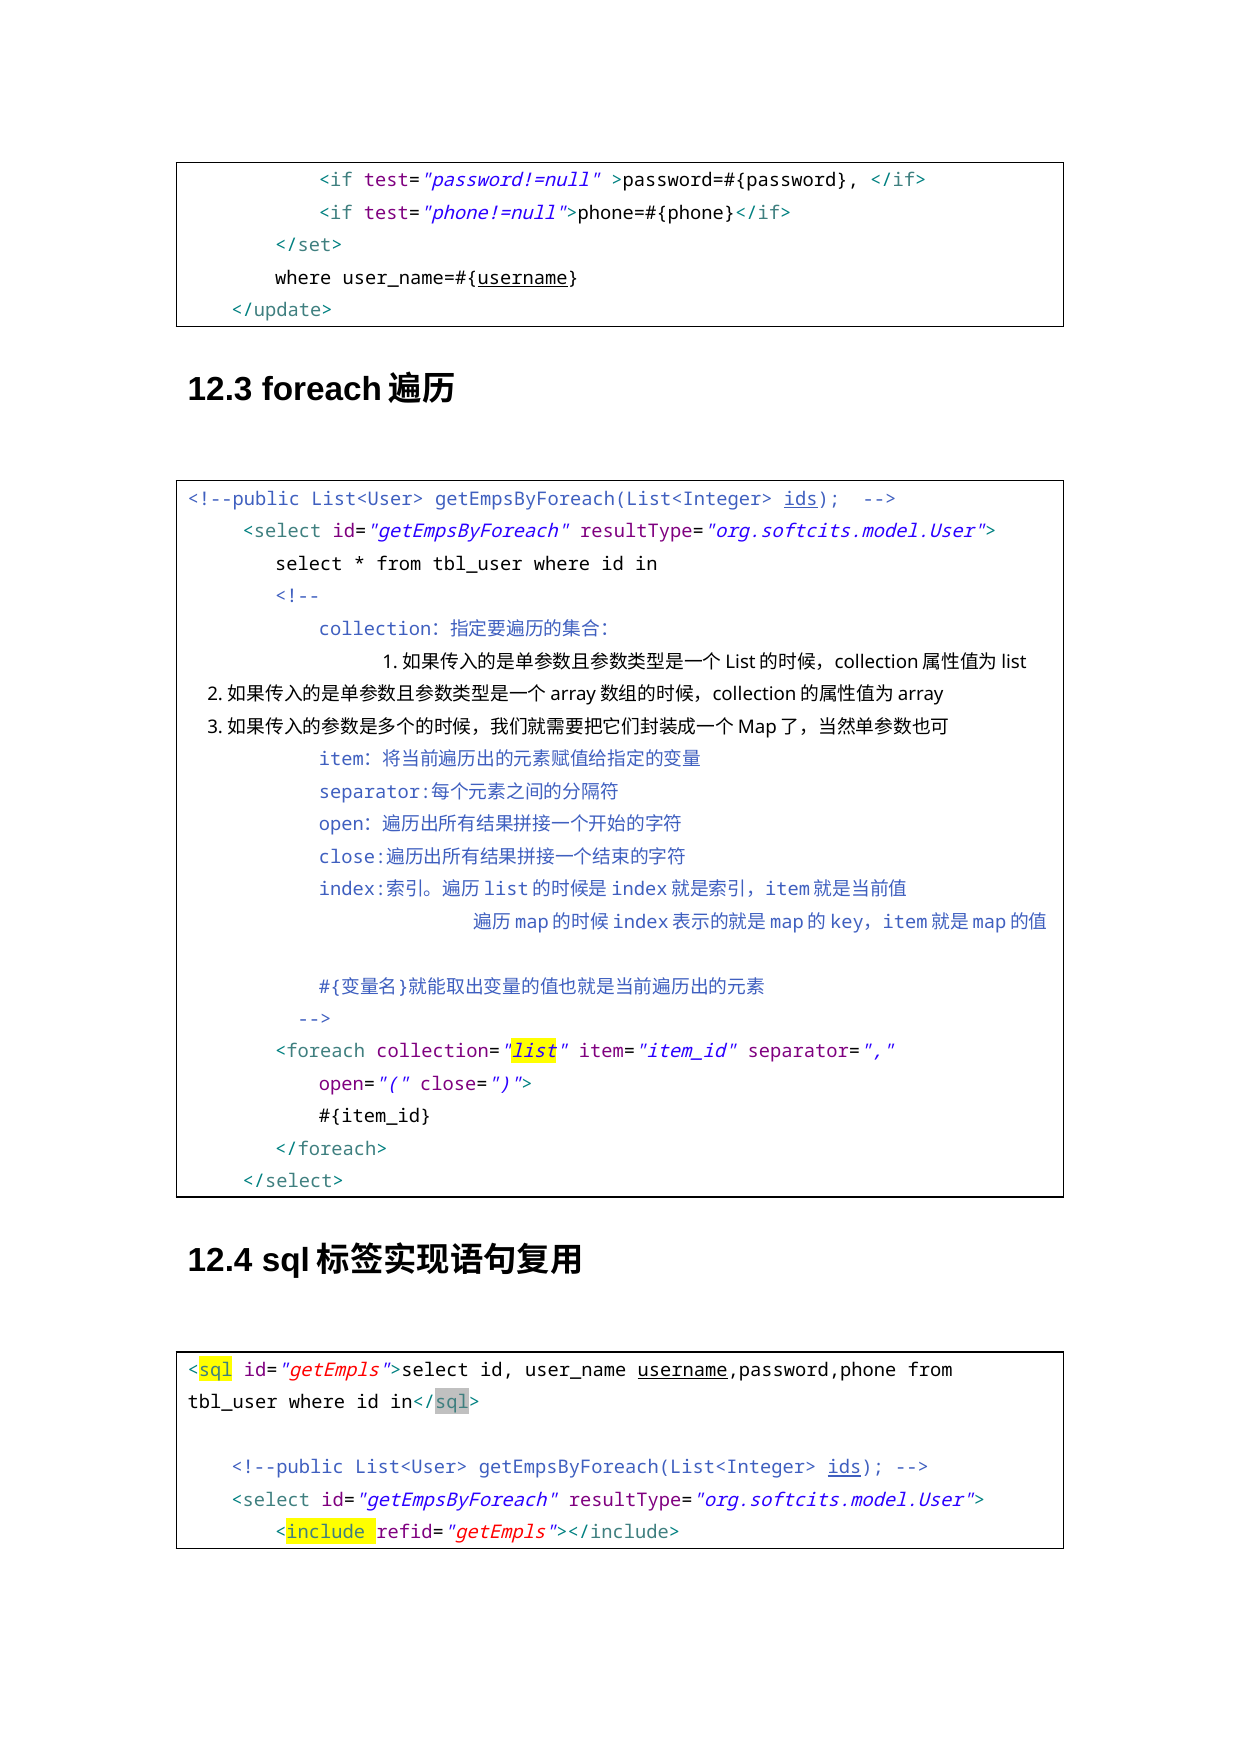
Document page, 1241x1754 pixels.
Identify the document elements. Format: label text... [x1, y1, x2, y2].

subtitle 12.3 foreach遍历 [187, 354, 1053, 419]
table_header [177, 163, 1063, 326]
subtitle 12.4 sql标签实现语句复用 [187, 1224, 1053, 1289]
table_header <!--public List<User> getEmpsByForeach(List<Integer> ids); --> <select id="getEmpsByForeach" resultType="org.softcits.model.User"> select * from tbl_user where id in <!-- collection：指定要遍历的集合： 1. 如果传入的是单参数且参数类型是一个List的时候，collection属性值为list 2. 如果传入的是单参数且参数类型是一个array数组的时候，collection的属性值为array 3. 如果传入的参数是多个的时候，我们就需要把它们封装成一个Map了，当然单参数也可 item：将当前遍历出的元素赋值给指定的变量 separator:每个元素之间的分隔符 open：遍历出所有结果拼接一个开始的字符 close:遍历出所有结果拼接一个结束的字符 index:索引。遍历list的时候是index就是索引，item就是当前值 遍历map的时候index表示的就是map的key，item就是map的值 #{变量名}就能取出变量的值也就是当前遍历出的元素 --> <foreach collection="list" item="item_id" separator="," open="(" close=")"> #{item_id} </foreach> </select> [177, 481, 1063, 1196]
table_header <sql id="getEmpls">select id, user_name username,password,phone from tbl_user where id in</sql> <!--public List<User> getEmpsByForeach(List<Integer> ids); --> <select id="getEmpsByForeach" resultType="org.softcits.model.User"> <include refid="getEmpls"></include> [177, 1353, 1063, 1547]
